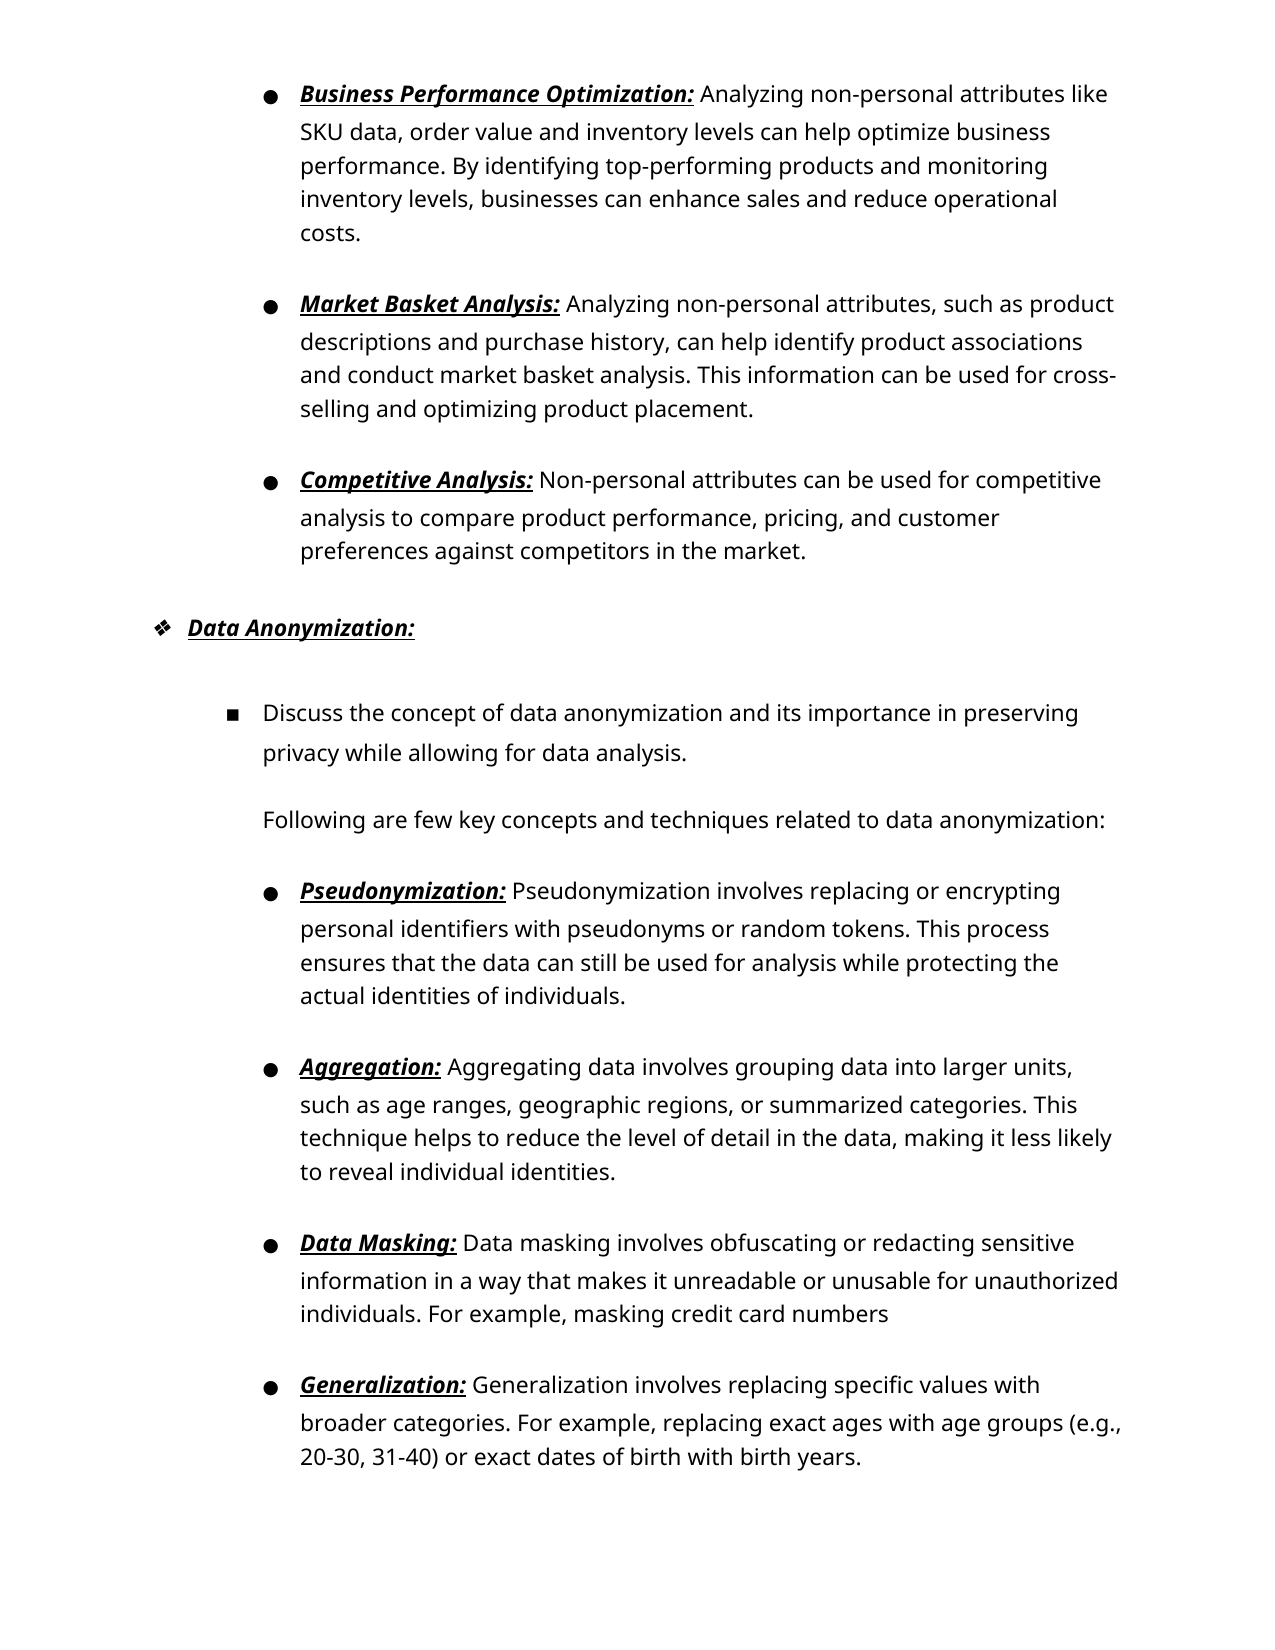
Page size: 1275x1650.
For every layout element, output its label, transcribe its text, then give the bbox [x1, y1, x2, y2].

list Discuss the concept of data anonymization and its importance in preserving privacy while allowing for data analysis. [225, 687, 1125, 768]
list Competitive Analysis: Non-personal attributes can be used for competitive analysis to compare product performance, pricing, and customer preferences against competitors in the market. [262, 461, 1125, 567]
list Data Anonymization: [150, 603, 1125, 650]
list Business Performance Optimization: Analyzing non-personal attributes like SKU data, order value and inventory levels can help optimize business performance. By identifying top-performing products and monitoring inventory levels, businesses can enhance sales and reduce operational costs. [262, 75, 1125, 248]
text Following are few key concepts and techniques related to data anonymization: [262, 804, 1125, 836]
list Market Basket Analysis: Analyzing non-personal attributes, such as product descriptions and purchase history, can help identify product associations and conduct market basket analysis. This information can be used for cross-selling and optimizing product placement. [262, 285, 1125, 424]
list Aggregation: Aggregating data involves grouping data into larger units, such as age ranges, geographic regions, or summarized categories. This technique helps to reduce the level of detail in the data, making it less likely to reveal individual identities. [262, 1048, 1125, 1187]
list Generalization: Generalization involves replacing specific values with broader categories. For example, replacing exact ages with age groups (e.g., 20-30, 31-40) or exact dates of birth with birth years. [262, 1366, 1125, 1472]
list Data Masking: Data masking involves obfuscating or redacting sensitive information in a way that makes it unreadable or unusable for unauthorized individuals. For example, masking credit card numbers [262, 1224, 1125, 1329]
list Pseudonymization: Pseudonymization involves replacing or encrypting personal identifiers with pseudonyms or random tokens. This process ensures that the data can still be used for analysis while protecting the actual identities of individuals. [262, 872, 1125, 1011]
